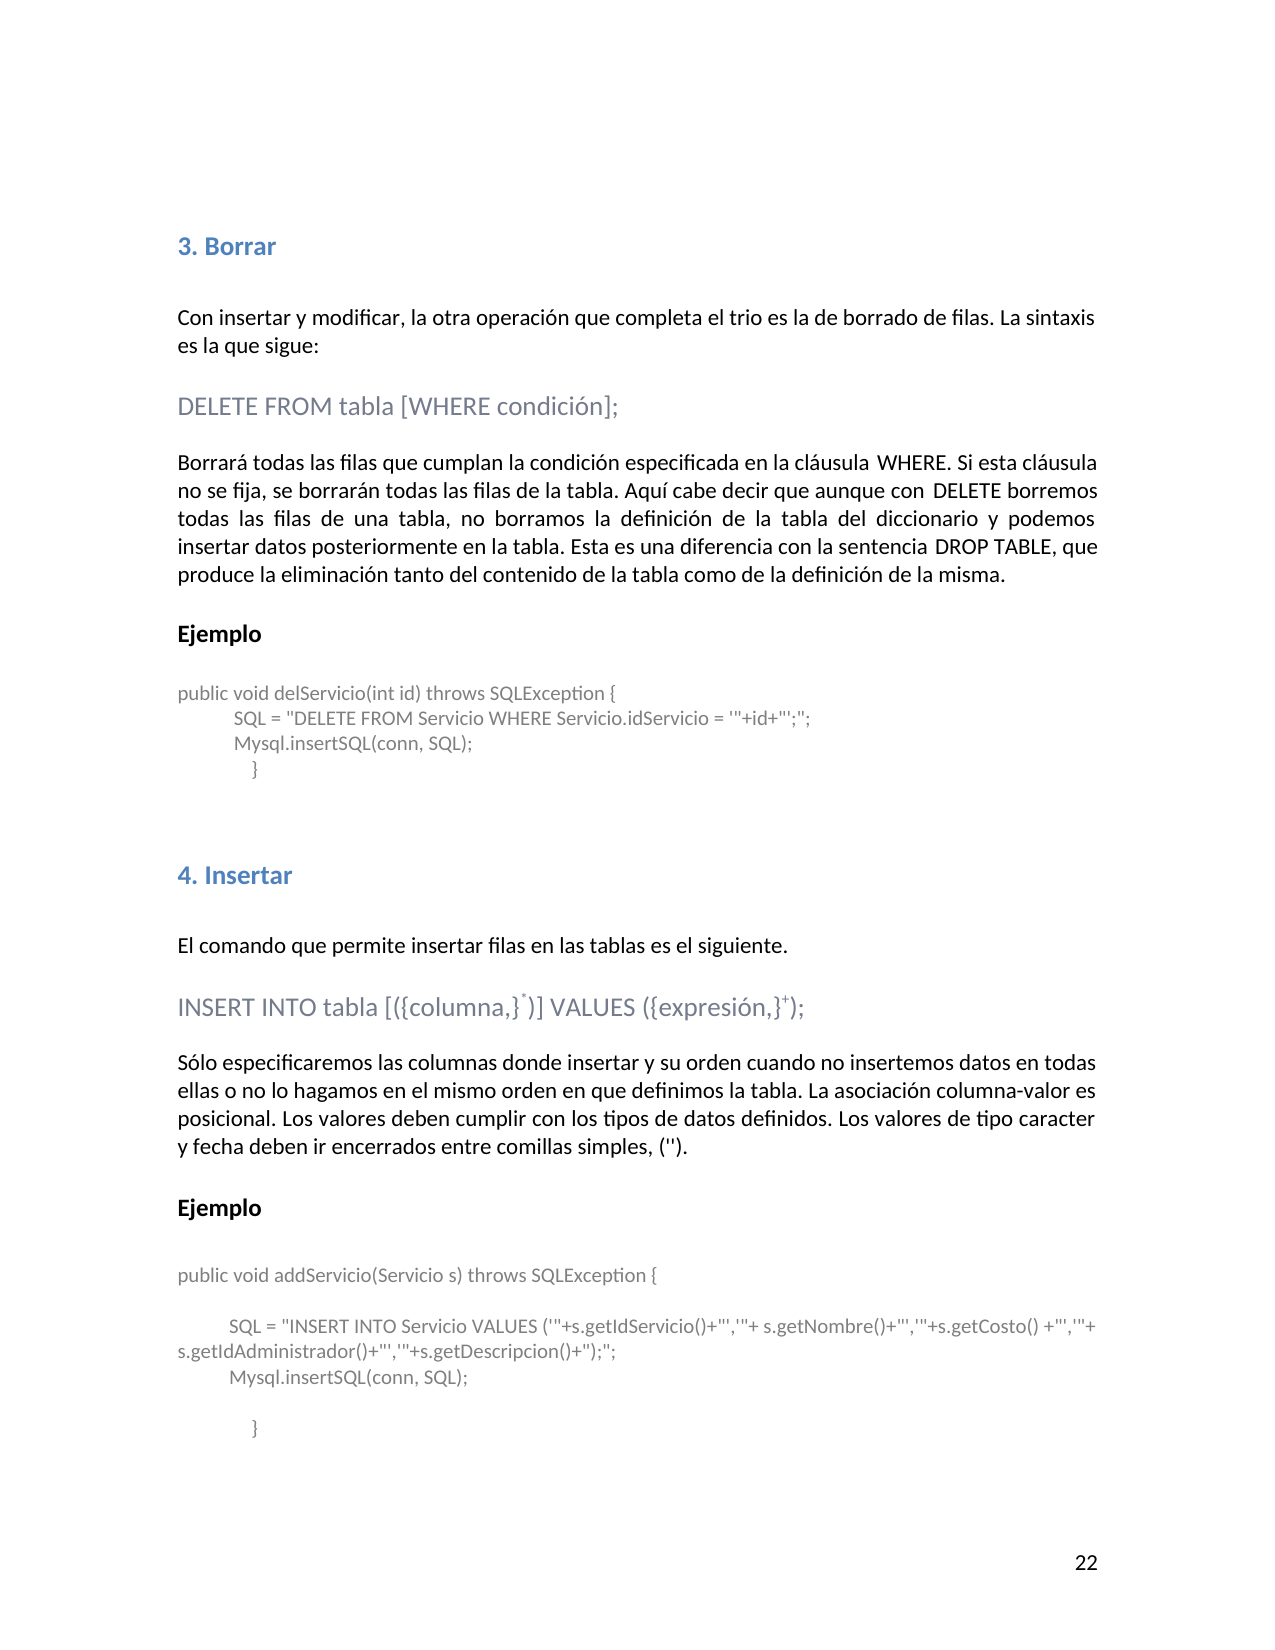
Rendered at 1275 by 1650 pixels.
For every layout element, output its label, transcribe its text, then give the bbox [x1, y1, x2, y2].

text } [177, 1415, 1098, 1440]
text Mysql.insertSQL(conn, SQL); [177, 1364, 1098, 1389]
subtitle 4. Insertar [177, 858, 1098, 891]
text INSERT INTO tabla [({columna,}*)] VALUES ({expresión,}+); [177, 990, 1098, 1023]
text Borrará todas las filas que cumplan la condición especificada en la cláusula WHERE. Si esta cláusula no se fija, se borrarán todas las filas de la tabla. Aquí cabe decir que aunque con DELETE borremos todas las filas de una tabla, no borramos la definición de la tabla del diccionario y podemos insertar datos posteriormente en la tabla. Esta es una diferencia con la sentencia DROP TABLE, que produce la eliminación tanto del contenido de la tabla como de la definición de la misma. [177, 448, 1098, 588]
text El comando que permite insertar filas en las tablas es el siguiente. [177, 931, 1098, 959]
text SQL = "INSERT INTO Servicio VALUES ('"+s.getIdServicio()+"','"+ s.getNombre()+"','"+s.getCosto() +"','"+ s.getIdAdministrador()+"','"+s.getDescripcion()+");"; [177, 1313, 1098, 1364]
text SQL = "DELETE FROM Servicio WHERE Servicio.idServicio = '"+id+"';"; [177, 705, 1098, 731]
text Mysql.insertSQL(conn, SQL); [177, 731, 1098, 756]
text Con insertar y modificar, la otra operación que completa el trio es la de borrado de filas. La sintaxis es la que sigue: [177, 303, 1098, 359]
text public void addServicio(Servicio s) throws SQLException { [177, 1262, 1098, 1288]
text DELETE FROM tabla [WHERE condición]; [177, 389, 1098, 423]
text Ejemplo [177, 1192, 1098, 1223]
text public void delServicio(int id) throws SQLException { [177, 680, 1098, 705]
text Sólo especificaremos las columnas donde insertar y su orden cuando no insertemos datos en todas ellas o no lo hagamos en el mismo orden en que definimos la tabla. La asociación columna-valor es posicional. Los valores deben cumplir con los tipos de datos definidos. Los valores de tipo caracter y fecha deben ir encerrados entre comillas simples, (''). [177, 1048, 1098, 1160]
text } [177, 756, 1098, 781]
subtitle 3. Borrar [177, 229, 1098, 262]
text Ejemplo [177, 619, 1098, 649]
